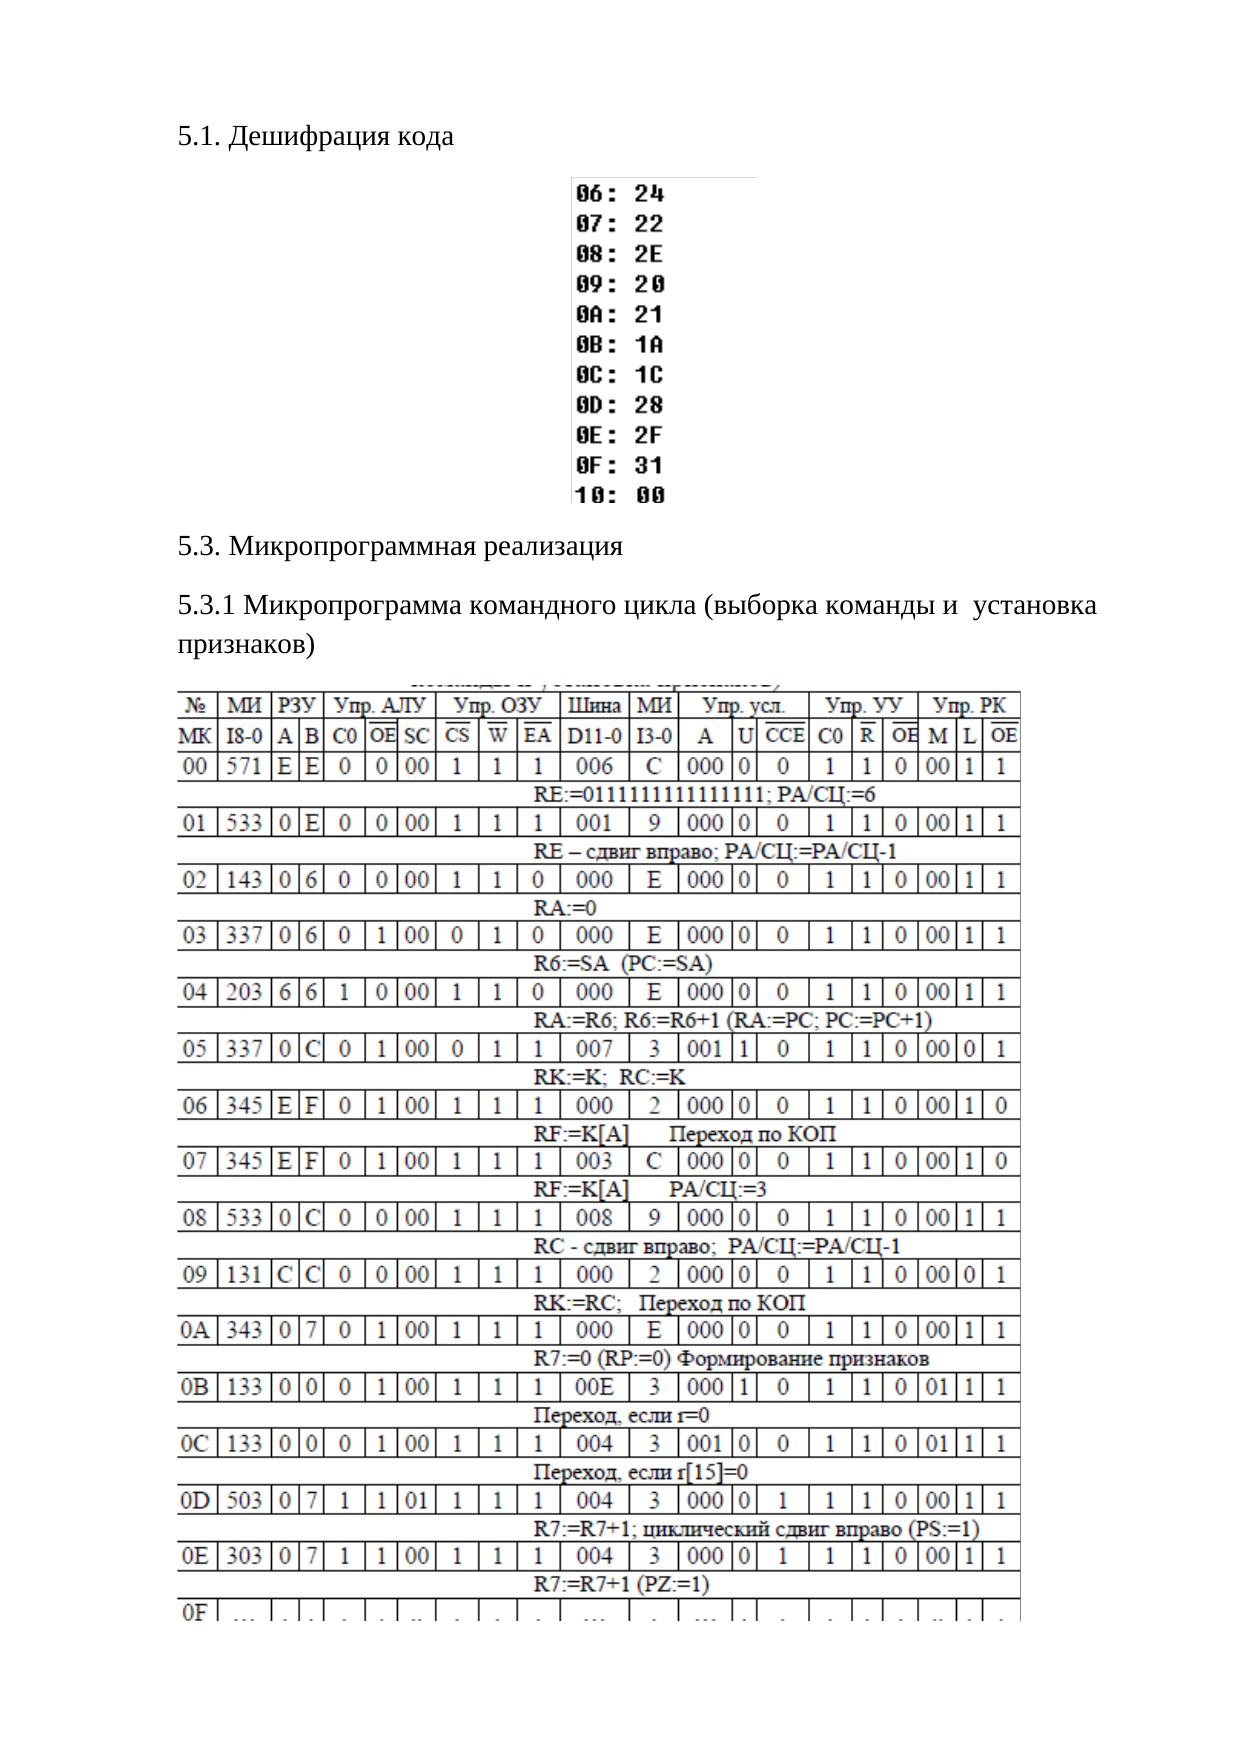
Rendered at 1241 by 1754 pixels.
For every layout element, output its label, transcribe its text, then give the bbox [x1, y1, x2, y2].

picture [177, 685, 1021, 1621]
text 5.3. Микропрограммная реализация [177, 528, 1152, 561]
text 5.3.1 Микропрограмма командного цикла (выборка команды и установка признаков) [177, 587, 1152, 659]
picture [571, 177, 758, 503]
text 5.1. Дешифрация кода [177, 118, 1152, 152]
